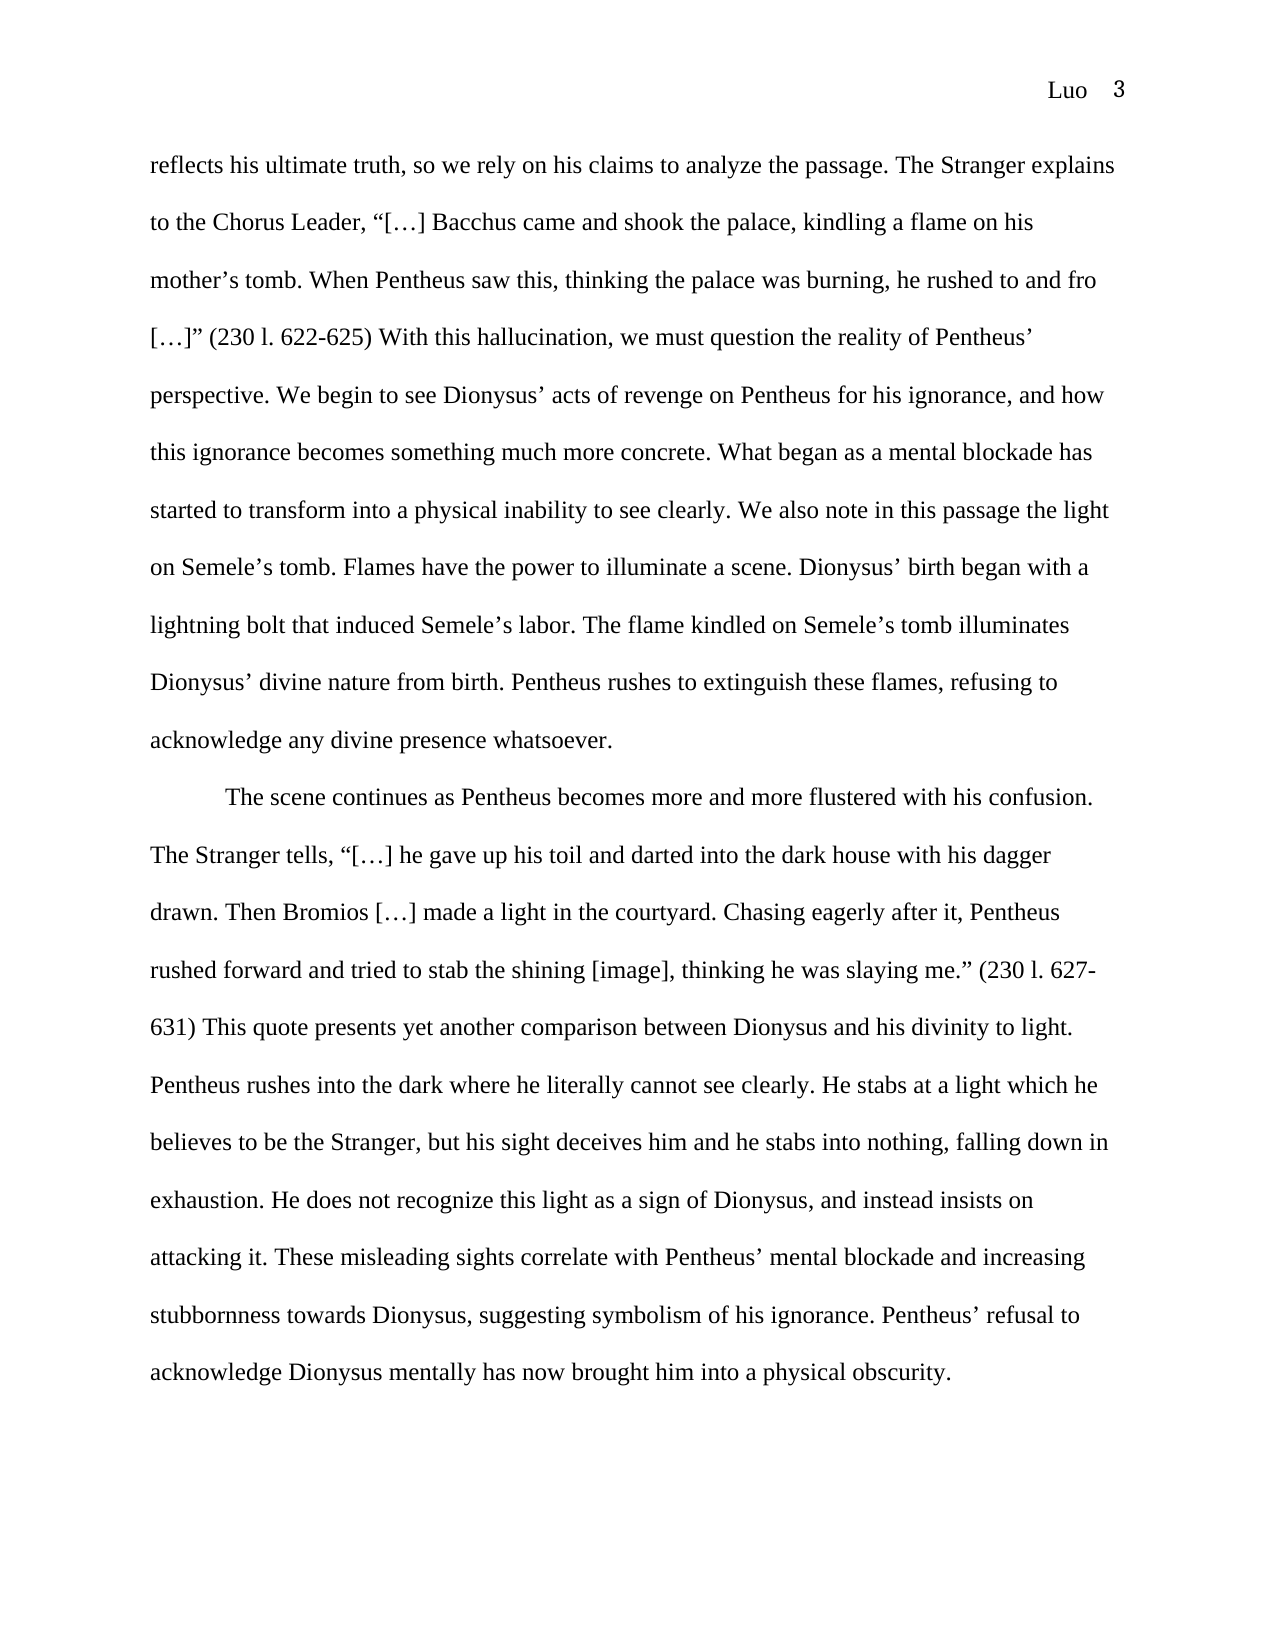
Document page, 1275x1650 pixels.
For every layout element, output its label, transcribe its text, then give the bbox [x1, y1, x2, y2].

text The scene continues as Pentheus becomes more and more flustered with his confusion. The Stranger tells, “[…] he gave up his toil and darted into the dark house with his dagger drawn. Then Bromios […] made a light in the courtyard. Chasing eagerly after it, Pentheus rushed forward and tried to stab the shining [image], thinking he was slaying me.” (230 l. 627-631) This quote presents yet another comparison between Dionysus and his divinity to light. Pentheus rushes into the dark where he literally cannot see clearly. He stabs at a light which he believes to be the Stranger, but his sight deceives him and he stabs into nothing, falling down in exhaustion. He does not recognize this light as a sign of Dionysus, and instead insists on attacking it. These misleading sights correlate with Pentheus’ mental blockade and increasing stubbornness towards Dionysus, suggesting symbolism of his ignorance. Pentheus’ refusal to acknowledge Dionysus mentally has now brought him into a physical obscurity. [150, 782, 1125, 1386]
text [150, 150, 1125, 754]
